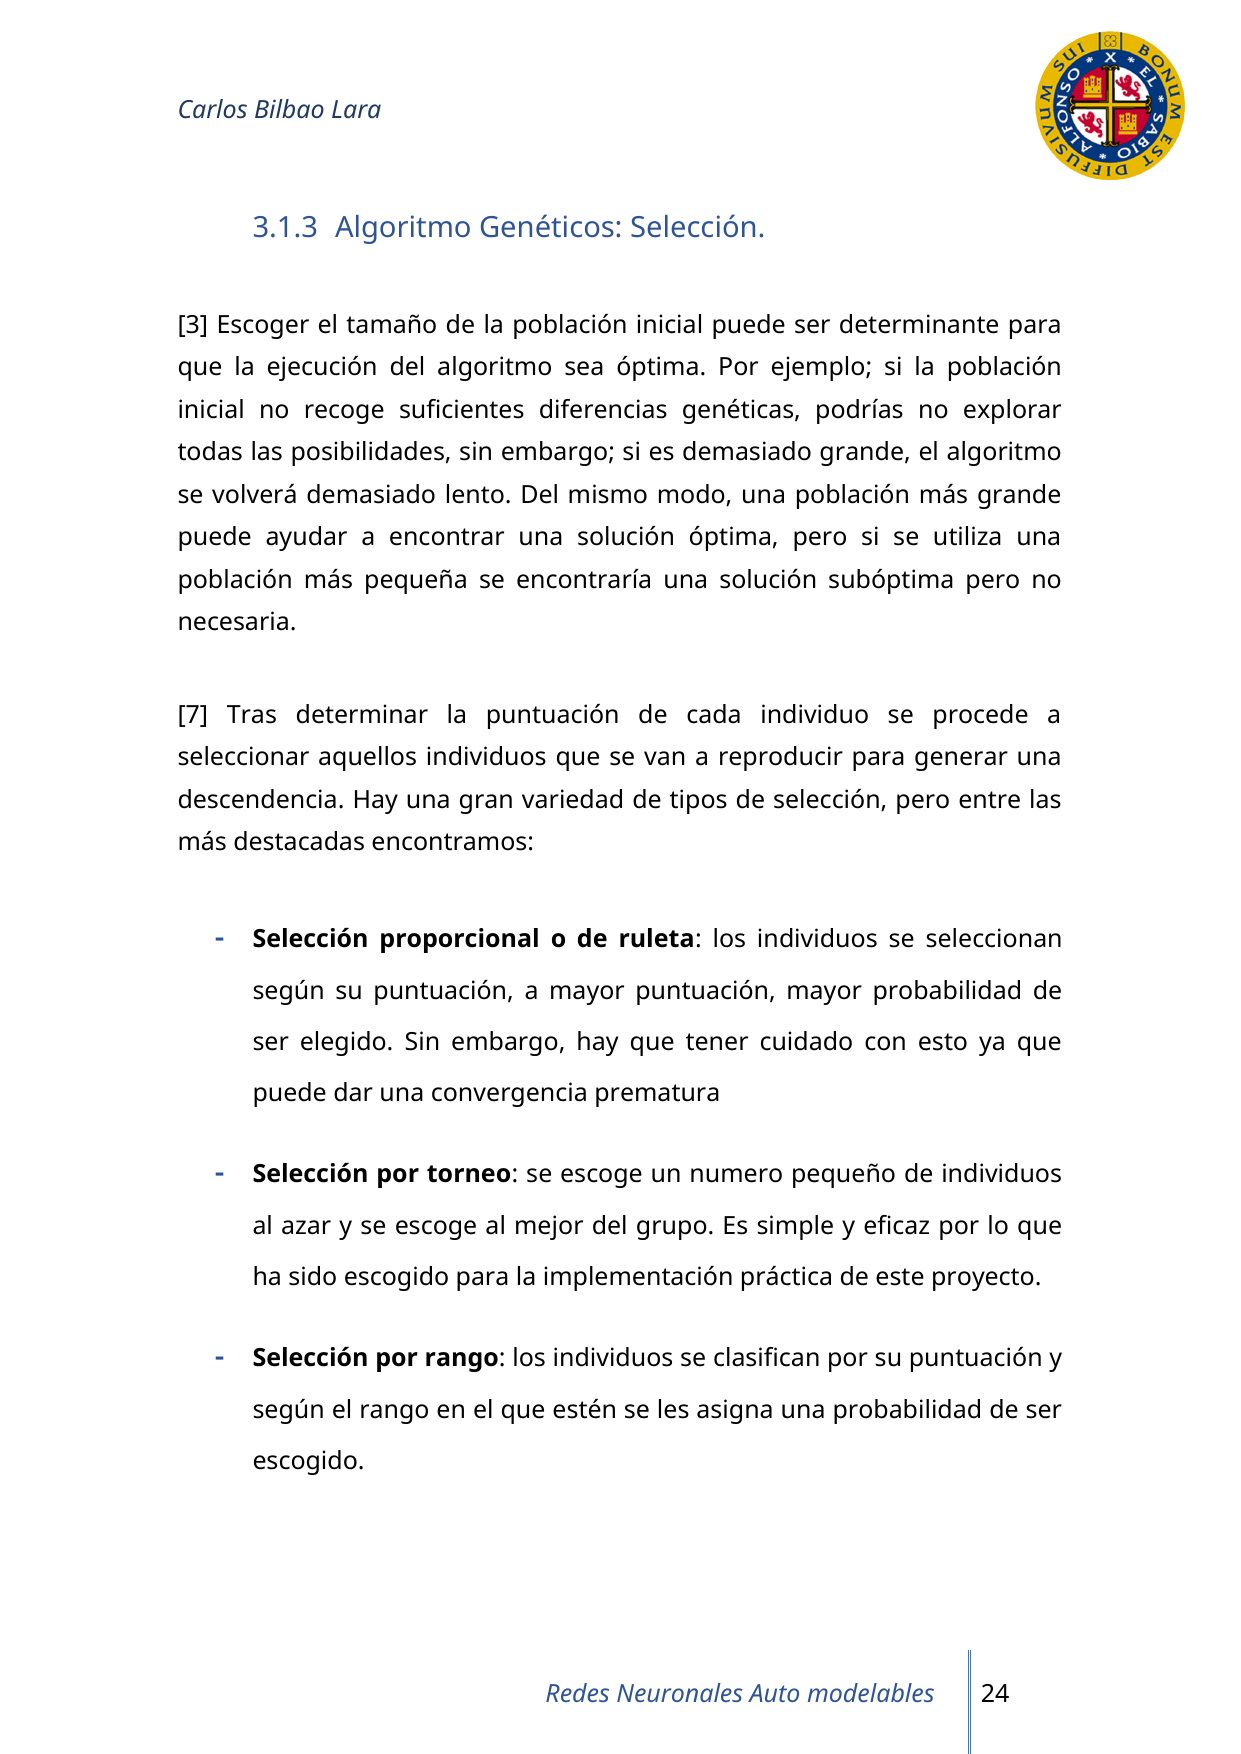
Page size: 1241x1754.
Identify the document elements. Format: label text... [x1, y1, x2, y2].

picture [1029, 25, 1193, 188]
text Selección por torneo: se escoge un numero pequeño de individuos al azar y se escoge al mejor del grupo. Es simple y eficaz por lo que ha sido escogido para la implementación práctica de este proyecto. [215, 1151, 1063, 1293]
text Selección proporcional o de ruleta: los individuos se seleccionan según su puntuación, a mayor puntuación, mayor probabilidad de ser elegido. Sin embargo, hay que tener cuidado con esto ya que puede dar una convergencia prematura [215, 916, 1063, 1109]
text Selección por rango: los individuos se clasifican por su puntuación y según el rango en el que estén se les asigna una probabilidad de ser escogido. [215, 1335, 1063, 1477]
text [7] Tras determinar la puntuación de cada individuo se procede a seleccionar aquellos individuos que se van a reproducir para generar una descendencia. Hay una gran variedad de tipos de selección, pero entre las más destacadas encontramos: [177, 696, 1063, 858]
text [3] Escoger el tamaño de la población inicial puede ser determinante para que la ejecución del algoritmo sea óptima. Por ejemplo; si la población inicial no recoge suficientes diferencias genéticas, podrías no explorar todas las posibilidades, sin embargo; si es demasiado grande, el algoritmo se volverá demasiado lento. Del mismo modo, una población más grande puede ayudar a encontrar una solución óptima, pero si se utiliza una población más pequeña se encontraría una solución subóptima pero no necesaria. [177, 306, 1063, 638]
text Algoritmo Genéticos: Selección. [252, 207, 1063, 246]
